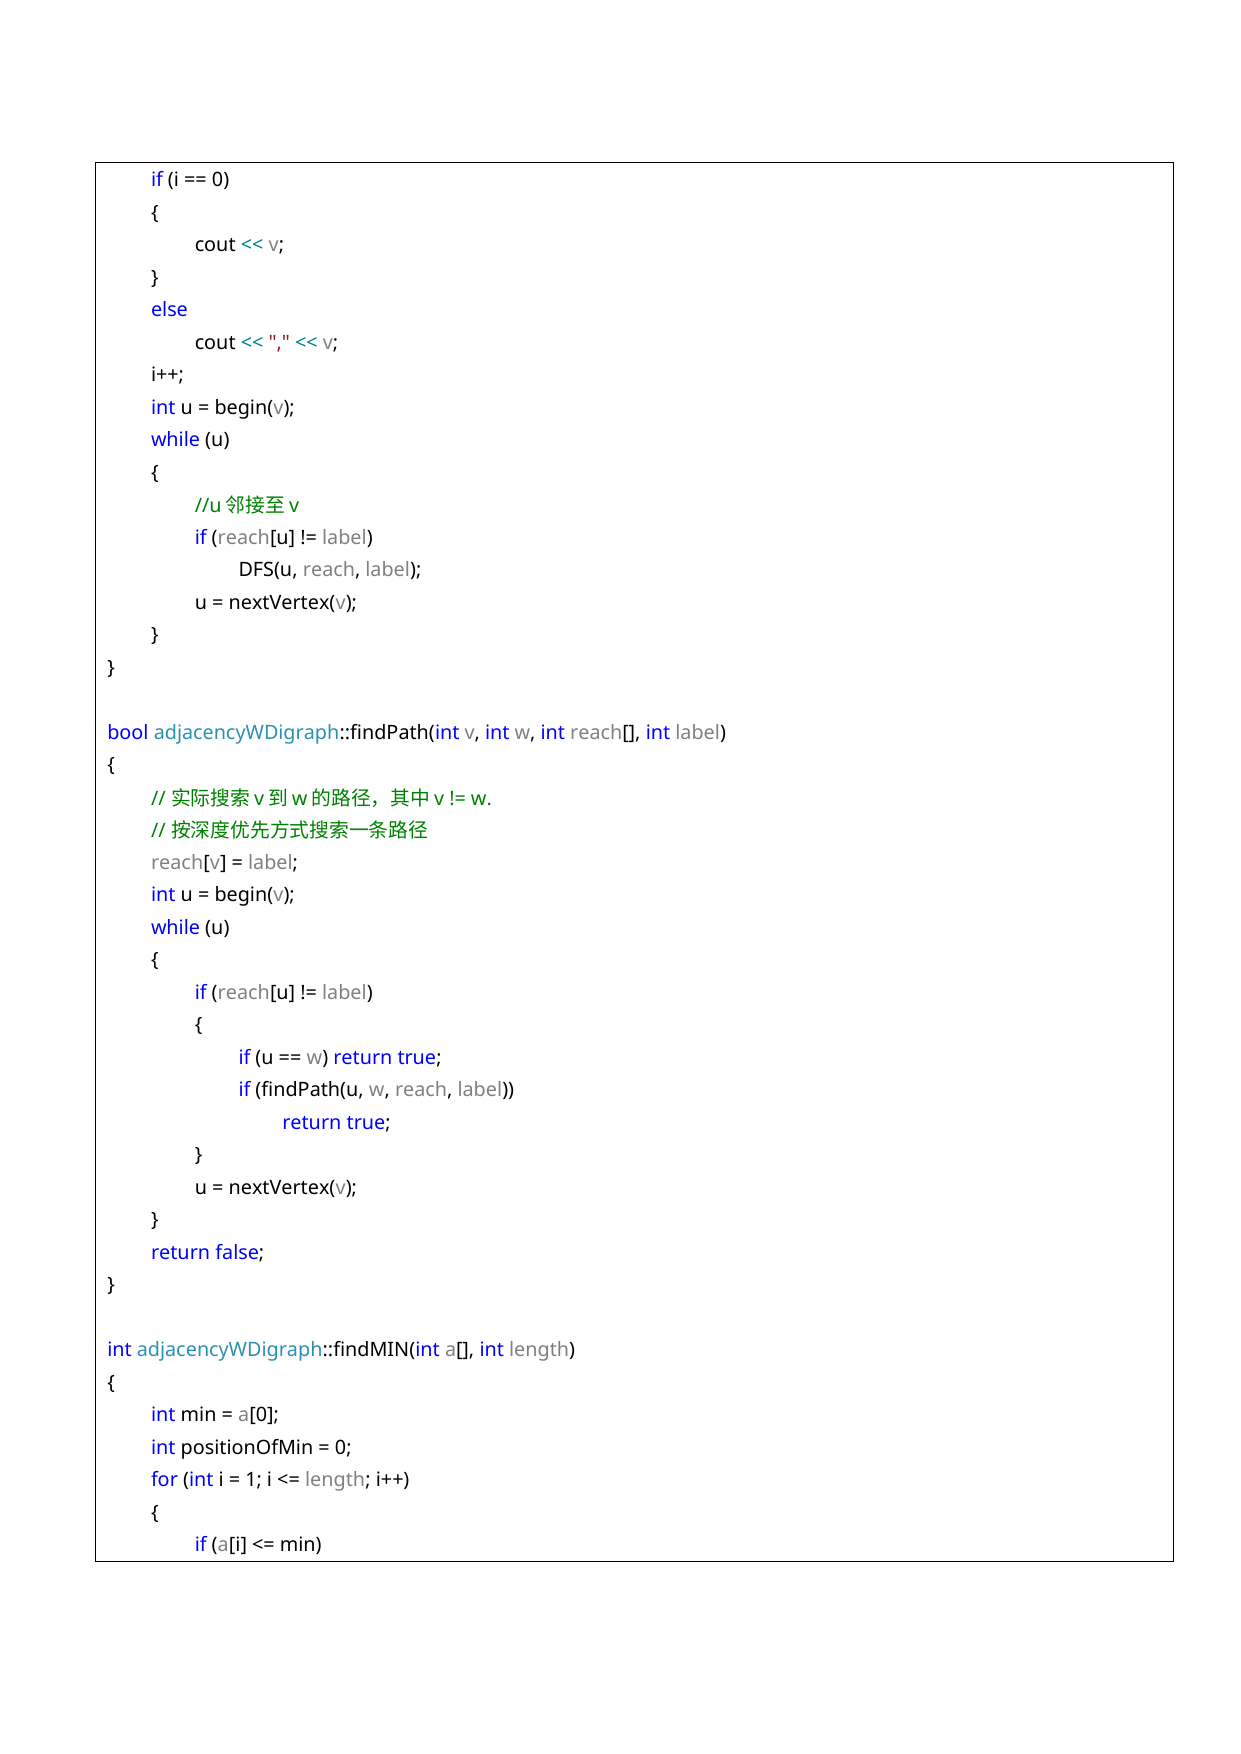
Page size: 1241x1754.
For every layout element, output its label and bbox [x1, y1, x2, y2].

table_cell [96, 163, 1173, 1561]
